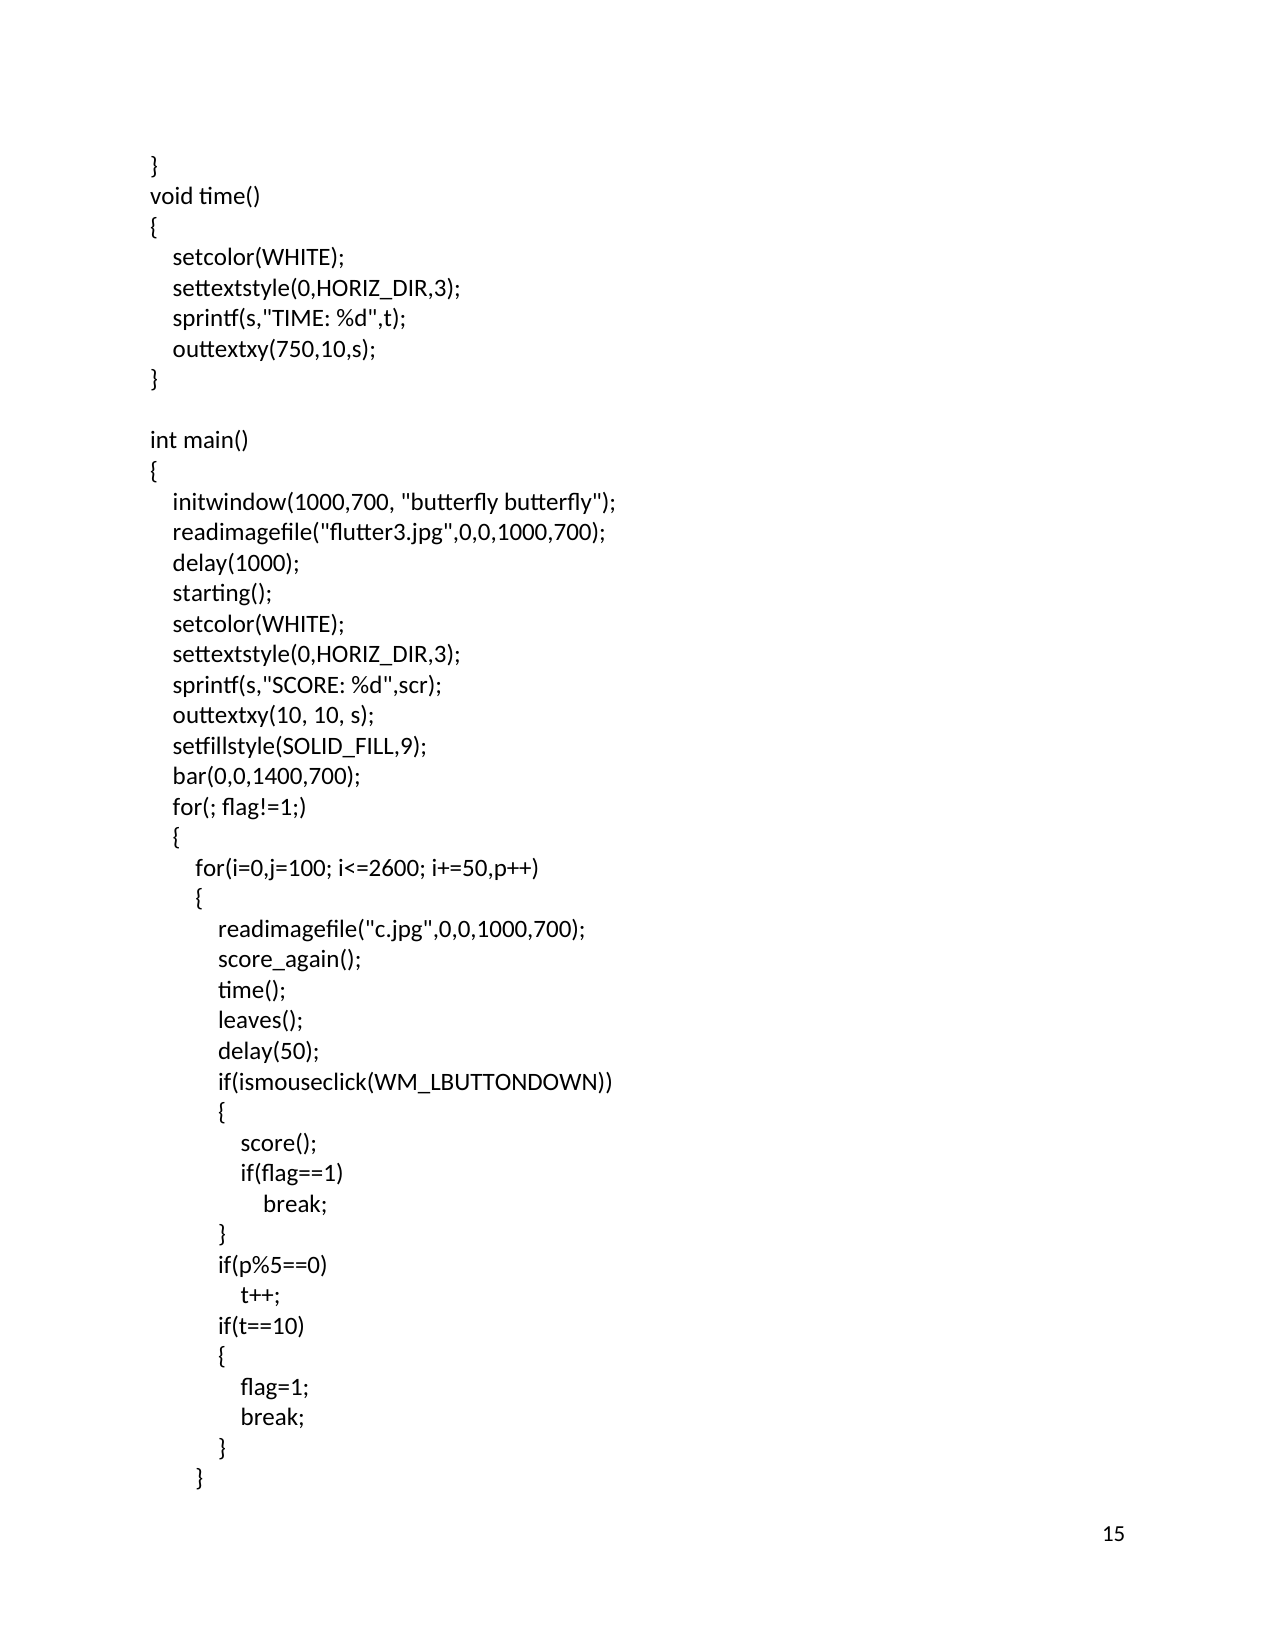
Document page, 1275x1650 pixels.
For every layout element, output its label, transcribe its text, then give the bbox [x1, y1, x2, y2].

text } [150, 1432, 1125, 1462]
text if(p%5==0) [150, 1249, 1125, 1279]
text for(; flag!=1;) [150, 791, 1125, 821]
text flag=1; [150, 1371, 1125, 1401]
text score_again(); [150, 943, 1125, 974]
text { [150, 821, 1125, 852]
text sprintf(s,"SCORE: %d",scr); [150, 669, 1125, 699]
text setfillstyle(SOLID_FILL,9); [150, 730, 1125, 760]
text settextstyle(0,HORIZ_DIR,3); [150, 638, 1125, 669]
text } [150, 150, 1125, 181]
text { [150, 455, 1125, 486]
text outtextxy(10, 10, s); [150, 699, 1125, 730]
text { [150, 1096, 1125, 1127]
text readimagefile("c.jpg",0,0,1000,700); [150, 913, 1125, 943]
text for(i=0,j=100; i<=2600; i+=50,p++) [150, 852, 1125, 882]
text score(); [150, 1127, 1125, 1157]
text setcolor(WHITE); [150, 242, 1125, 272]
text readimagefile("flutter3.jpg",0,0,1000,700); [150, 516, 1125, 547]
text } [150, 1218, 1125, 1249]
text time(); [150, 974, 1125, 1004]
text setcolor(WHITE); [150, 608, 1125, 638]
text { [150, 211, 1125, 242]
text break; [150, 1188, 1125, 1218]
text bar(0,0,1400,700); [150, 760, 1125, 791]
text starting(); [150, 577, 1125, 608]
text leaves(); [150, 1004, 1125, 1035]
text if(ismouseclick(WM_LBUTTONDOWN)) [150, 1066, 1125, 1096]
text outtextxy(750,10,s); [150, 333, 1125, 364]
text if(flag==1) [150, 1157, 1125, 1188]
text settextstyle(0,HORIZ_DIR,3); [150, 272, 1125, 303]
text if(t==10) [150, 1310, 1125, 1340]
text } [150, 1462, 1125, 1493]
text delay(1000); [150, 547, 1125, 577]
text } [150, 364, 1125, 394]
text int main() [150, 425, 1125, 455]
text t++; [150, 1279, 1125, 1310]
text delay(50); [150, 1035, 1125, 1066]
text { [150, 882, 1125, 913]
text break; [150, 1401, 1125, 1432]
text { [150, 1340, 1125, 1371]
text void time() [150, 181, 1125, 211]
text initwindow(1000,700, "butterfly butterfly"); [150, 486, 1125, 516]
text sprintf(s,"TIME: %d",t); [150, 303, 1125, 333]
